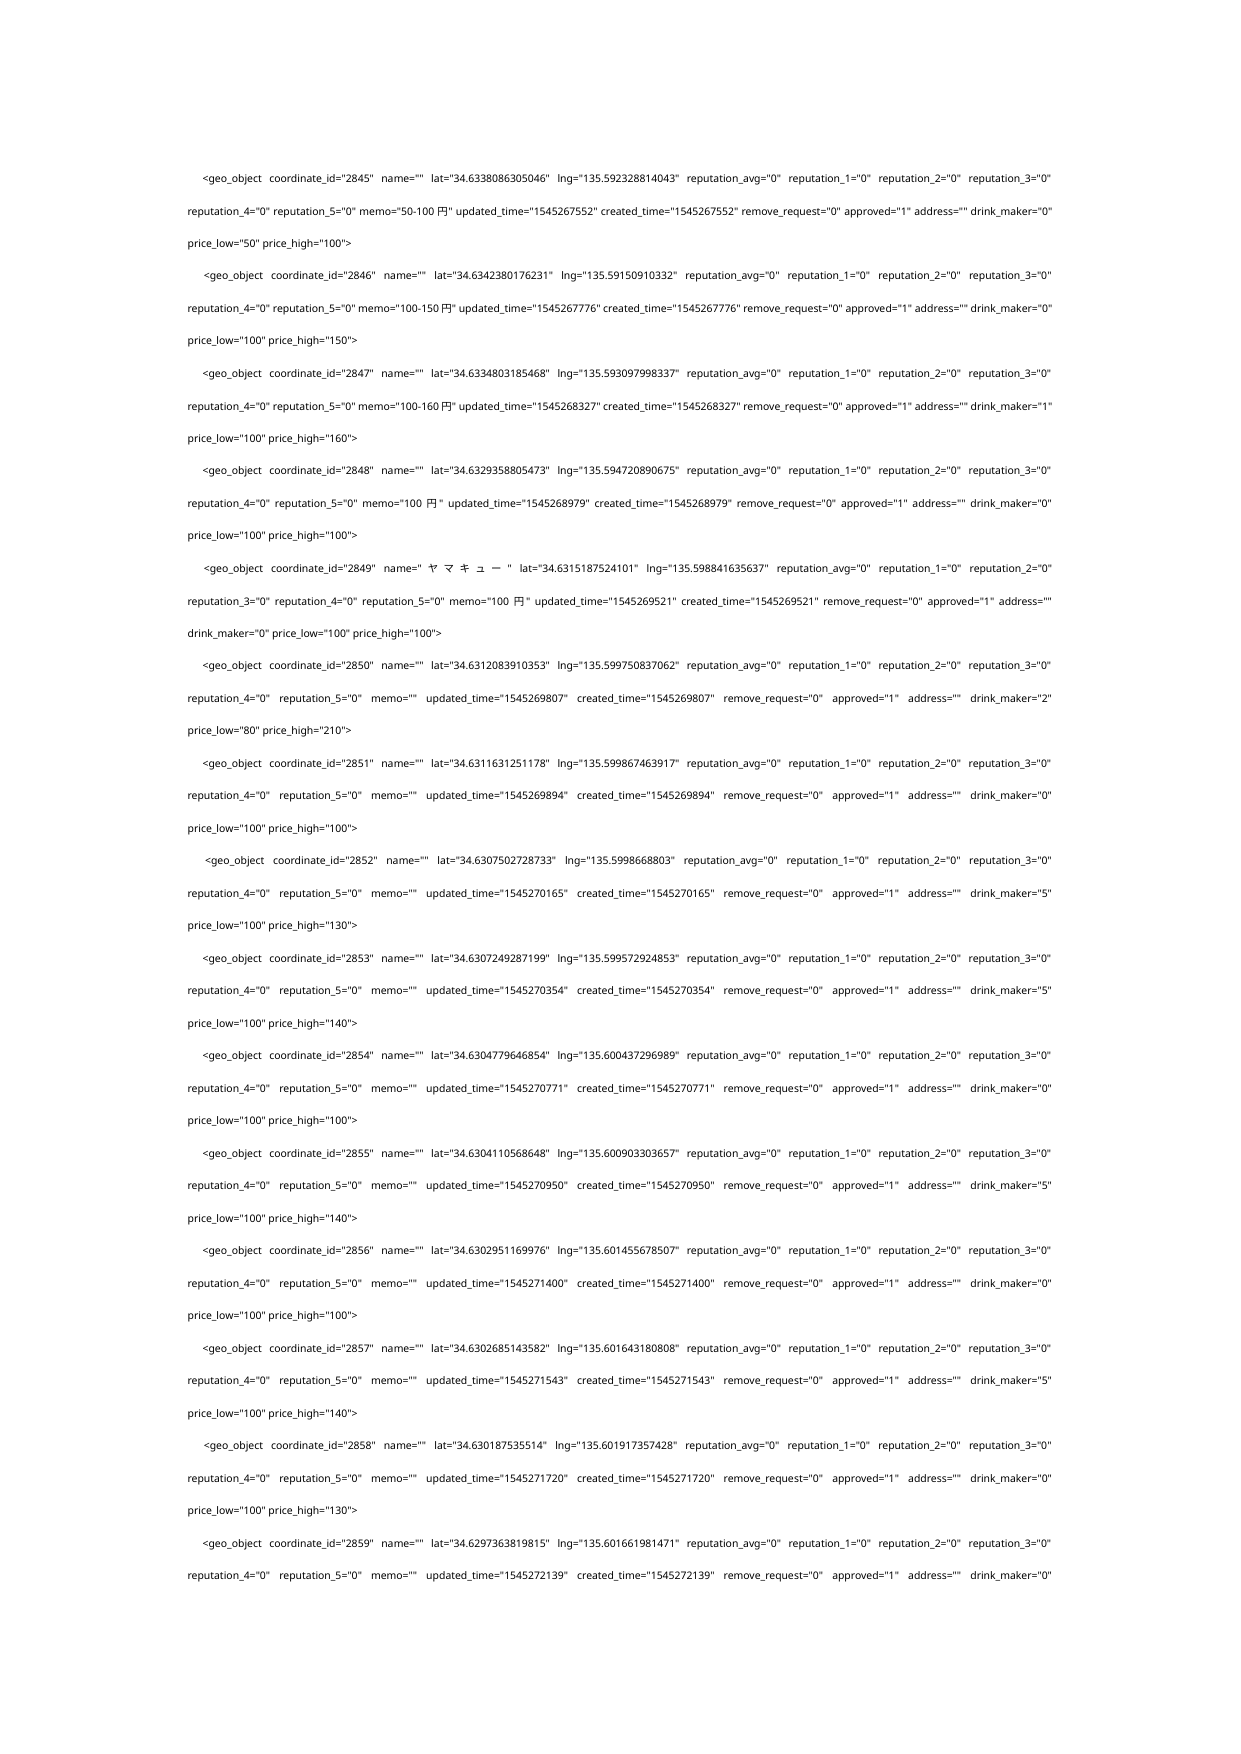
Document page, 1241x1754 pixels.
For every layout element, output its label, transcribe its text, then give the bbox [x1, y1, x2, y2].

text <geo_object coordinate_id="2854" name="" lat="34.6304779646854" lng="135.600437296989" reputation_avg="0" reputation_1="0" reputation_2="0" reputation_3="0" reputation_4="0" reputation_5="0" memo="" updated_time="1545270771" created_time="1545270771" remove_request="0" approved="1" address="" drink_maker="0" price_low="100" price_high="100"> [187, 1039, 1053, 1137]
text <geo_object coordinate_id="2848" name="" lat="34.6329358805473" lng="135.594720890675" reputation_avg="0" reputation_1="0" reputation_2="0" reputation_3="0" reputation_4="0" reputation_5="0" memo="100円" updated_time="1545268979" created_time="1545268979" remove_request="0" approved="1" address="" drink_maker="0" price_low="100" price_high="100"> [187, 454, 1053, 552]
text <geo_object coordinate_id="2857" name="" lat="34.6302685143582" lng="135.601643180808" reputation_avg="0" reputation_1="0" reputation_2="0" reputation_3="0" reputation_4="0" reputation_5="0" memo="" updated_time="1545271543" created_time="1545271543" remove_request="0" approved="1" address="" drink_maker="5" price_low="100" price_high="140"> [187, 1332, 1053, 1429]
text <geo_object coordinate_id="2851" name="" lat="34.6311631251178" lng="135.599867463917" reputation_avg="0" reputation_1="0" reputation_2="0" reputation_3="0" reputation_4="0" reputation_5="0" memo="" updated_time="1545269894" created_time="1545269894" remove_request="0" approved="1" address="" drink_maker="0" price_low="100" price_high="100"> [187, 747, 1053, 844]
text <geo_object coordinate_id="2847" name="" lat="34.6334803185468" lng="135.593097998337" reputation_avg="0" reputation_1="0" reputation_2="0" reputation_3="0" reputation_4="0" reputation_5="0" memo="100-160円" updated_time="1545268327" created_time="1545268327" remove_request="0" approved="1" address="" drink_maker="1" price_low="100" price_high="160"> [187, 357, 1053, 454]
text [187, 1527, 1053, 1592]
text <geo_object coordinate_id="2845" name="" lat="34.6338086305046" lng="135.592328814043" reputation_avg="0" reputation_1="0" reputation_2="0" reputation_3="0" reputation_4="0" reputation_5="0" memo="50-100円" updated_time="1545267552" created_time="1545267552" remove_request="0" approved="1" address="" drink_maker="0" price_low="50" price_high="100"> [187, 162, 1053, 259]
text <geo_object coordinate_id="2849" name="ヤマキュー" lat="34.6315187524101" lng="135.598841635637" reputation_avg="0" reputation_1="0" reputation_2="0" reputation_3="0" reputation_4="0" reputation_5="0" memo="100円" updated_time="1545269521" created_time="1545269521" remove_request="0" approved="1" address="" drink_maker="0" price_low="100" price_high="100"> [187, 552, 1053, 649]
text <geo_object coordinate_id="2858" name="" lat="34.630187535514" lng="135.601917357428" reputation_avg="0" reputation_1="0" reputation_2="0" reputation_3="0" reputation_4="0" reputation_5="0" memo="" updated_time="1545271720" created_time="1545271720" remove_request="0" approved="1" address="" drink_maker="0" price_low="100" price_high="130"> [187, 1429, 1053, 1527]
text <geo_object coordinate_id="2856" name="" lat="34.6302951169976" lng="135.601455678507" reputation_avg="0" reputation_1="0" reputation_2="0" reputation_3="0" reputation_4="0" reputation_5="0" memo="" updated_time="1545271400" created_time="1545271400" remove_request="0" approved="1" address="" drink_maker="0" price_low="100" price_high="100"> [187, 1234, 1053, 1332]
text <geo_object coordinate_id="2846" name="" lat="34.6342380176231" lng="135.59150910332" reputation_avg="0" reputation_1="0" reputation_2="0" reputation_3="0" reputation_4="0" reputation_5="0" memo="100-150円" updated_time="1545267776" created_time="1545267776" remove_request="0" approved="1" address="" drink_maker="0" price_low="100" price_high="150"> [187, 259, 1053, 357]
text <geo_object coordinate_id="2855" name="" lat="34.6304110568648" lng="135.600903303657" reputation_avg="0" reputation_1="0" reputation_2="0" reputation_3="0" reputation_4="0" reputation_5="0" memo="" updated_time="1545270950" created_time="1545270950" remove_request="0" approved="1" address="" drink_maker="5" price_low="100" price_high="140"> [187, 1137, 1053, 1234]
text <geo_object coordinate_id="2853" name="" lat="34.6307249287199" lng="135.599572924853" reputation_avg="0" reputation_1="0" reputation_2="0" reputation_3="0" reputation_4="0" reputation_5="0" memo="" updated_time="1545270354" created_time="1545270354" remove_request="0" approved="1" address="" drink_maker="5" price_low="100" price_high="140"> [187, 942, 1053, 1039]
text <geo_object coordinate_id="2852" name="" lat="34.6307502728733" lng="135.5998668803" reputation_avg="0" reputation_1="0" reputation_2="0" reputation_3="0" reputation_4="0" reputation_5="0" memo="" updated_time="1545270165" created_time="1545270165" remove_request="0" approved="1" address="" drink_maker="5" price_low="100" price_high="130"> [187, 844, 1053, 942]
text <geo_object coordinate_id="2850" name="" lat="34.6312083910353" lng="135.599750837062" reputation_avg="0" reputation_1="0" reputation_2="0" reputation_3="0" reputation_4="0" reputation_5="0" memo="" updated_time="1545269807" created_time="1545269807" remove_request="0" approved="1" address="" drink_maker="2" price_low="80" price_high="210"> [187, 649, 1053, 747]
